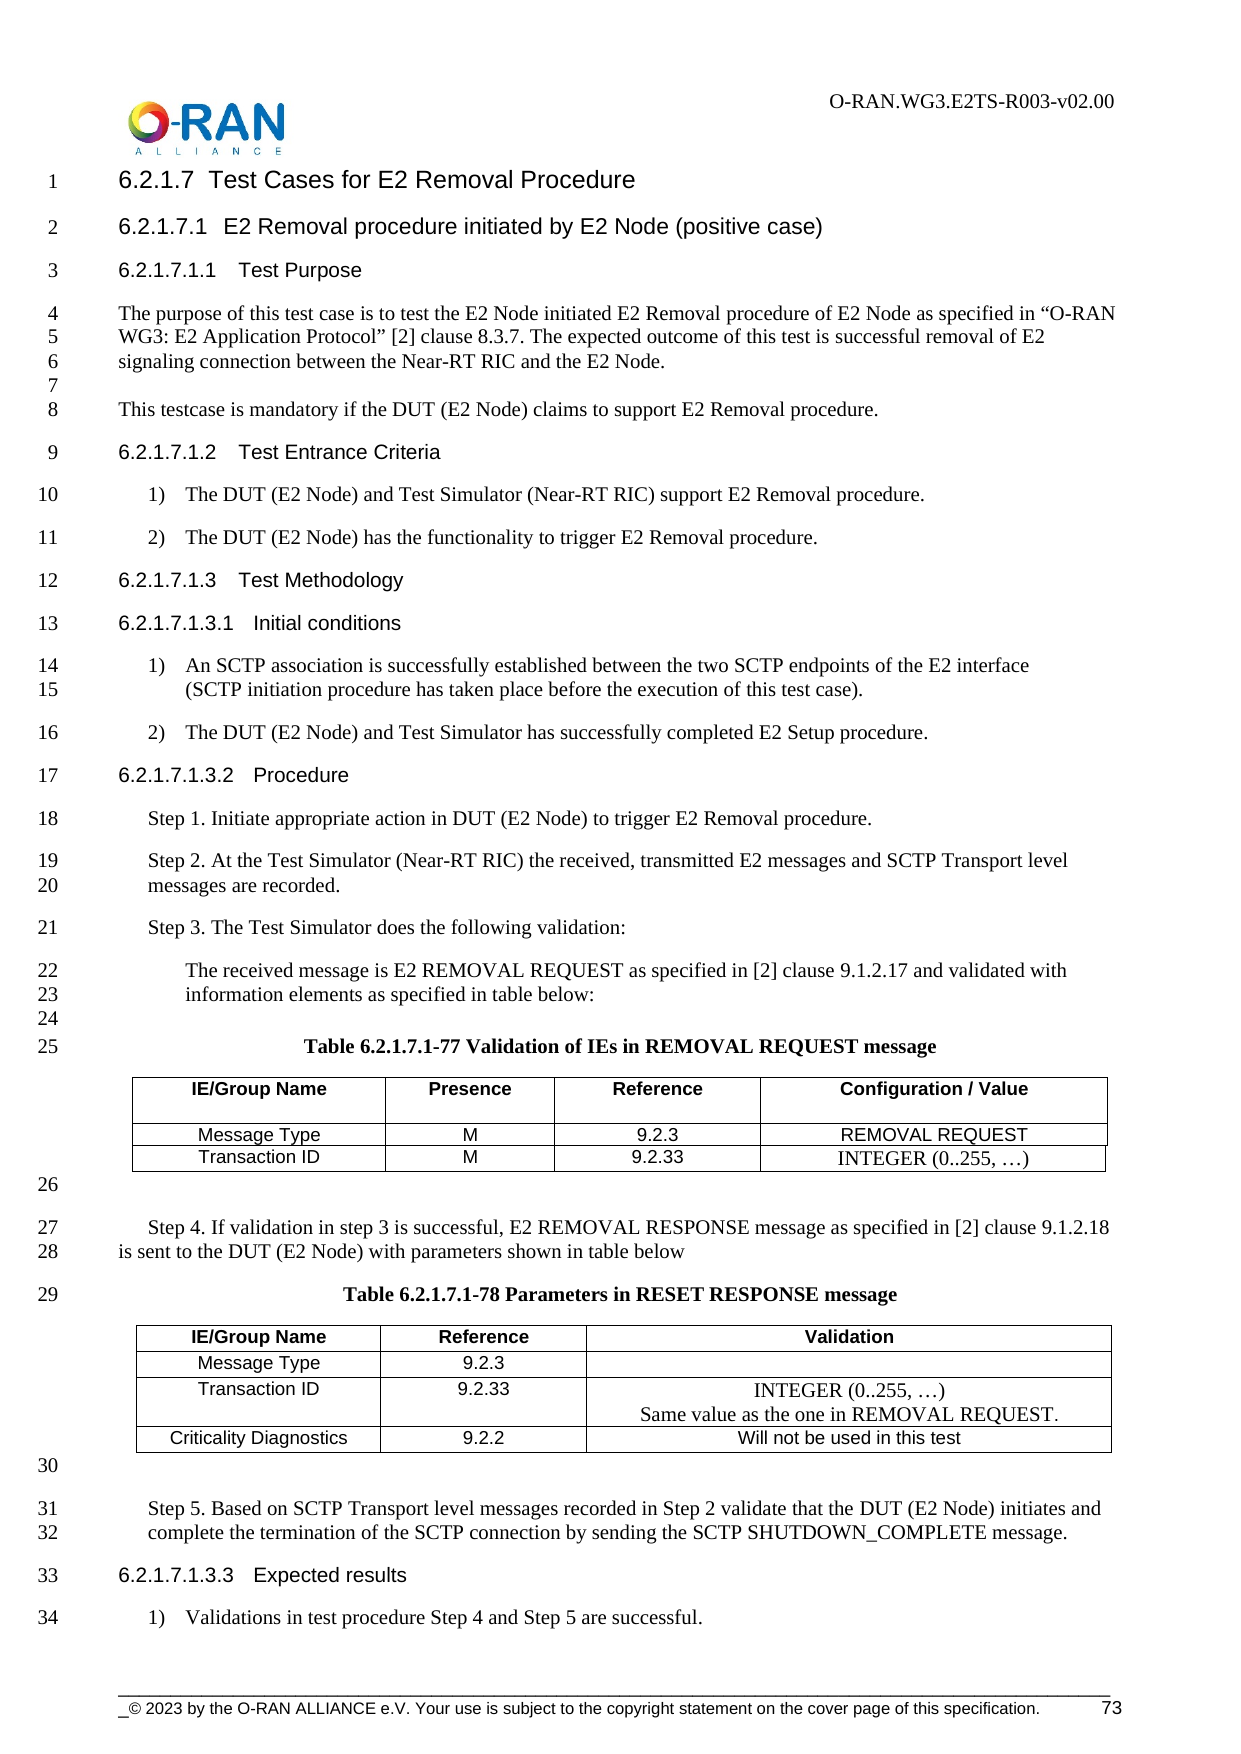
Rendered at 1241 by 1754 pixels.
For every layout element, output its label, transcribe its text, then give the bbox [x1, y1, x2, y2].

text Step 4. If validation in step 3 is successful, E2 REMOVAL RESPONSE message as specified in [2] clause 9.1.2.18 is sent to the DUT (E2 Node) with parameters shown in table below [118, 1215, 1122, 1263]
list Validations in test procedure Step 4 and Step 5 are successful. [148, 1605, 1122, 1629]
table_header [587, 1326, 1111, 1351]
subtitle Test Cases for E2 Removal Procedure [118, 165, 1122, 194]
subtitle E2 Removal procedure initiated by E2 Node (positive case) [118, 213, 1122, 239]
subtitle Test Methodology [118, 568, 1122, 592]
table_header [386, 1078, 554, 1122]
subtitle Test Entrance Criteria [118, 439, 1122, 463]
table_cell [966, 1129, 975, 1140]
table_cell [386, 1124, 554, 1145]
text Step 3. The Test Simulator does the following validation: [148, 915, 1122, 939]
list An SCTP association is successfully established between the two SCTP endpoints of the E2 interface (SCTP initiation procedure has taken place before the execution of this test case). [148, 653, 1122, 701]
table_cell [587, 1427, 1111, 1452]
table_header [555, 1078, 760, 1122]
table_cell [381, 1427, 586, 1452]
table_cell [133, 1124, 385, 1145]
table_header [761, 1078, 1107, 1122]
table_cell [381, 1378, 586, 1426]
text Step 5. Based on SCTP Transport level messages recorded in Step 2 validate that the DUT (E2 Node) initiates and complete the termination of the SCTP connection by sending the SCTP SHUTDOWN_COMPLETE message. [148, 1496, 1122, 1544]
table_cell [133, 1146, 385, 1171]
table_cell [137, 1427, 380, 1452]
subtitle Expected results [118, 1562, 1122, 1586]
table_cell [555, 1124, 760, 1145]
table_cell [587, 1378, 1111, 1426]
text This testcase is mandatory if the DUT (E2 Node) claims to support E2 Removal procedure. [118, 397, 1122, 421]
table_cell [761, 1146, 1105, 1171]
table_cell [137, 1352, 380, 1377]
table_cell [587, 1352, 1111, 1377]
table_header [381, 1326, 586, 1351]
list The received message is E2 REMOVAL REQUEST as specified in [2] clause 9.1.2.17 and validated with information elements as specified in table below: [185, 958, 1122, 1006]
list The DUT (E2 Node) and Test Simulator (Near-RT RIC) support E2 Removal procedure. [148, 482, 1122, 506]
subtitle Procedure [118, 763, 1122, 787]
text The purpose of this test case is to test the E2 Node initiated E2 Removal procedure of E2 Node as specified in “O-RAN WG3: E2 Application Protocol” [2] clause 8.3.7. The expected outcome of this test is successful removal of E2 signaling connection between the Near-RT RIC and the E2 Node. [118, 300, 1122, 373]
text Step 2. At the Test Simulator (Near-RT RIC) the received, transmitted E2 messages and SCTP Transport level messages are recorded. [148, 848, 1122, 897]
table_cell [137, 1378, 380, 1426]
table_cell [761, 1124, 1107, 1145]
list The DUT (E2 Node) and Test Simulator has successfully completed E2 Setup procedure. [148, 720, 1122, 744]
subtitle Initial conditions [118, 611, 1122, 634]
subtitle Test Purpose [118, 258, 1122, 282]
picture [118, 88, 298, 166]
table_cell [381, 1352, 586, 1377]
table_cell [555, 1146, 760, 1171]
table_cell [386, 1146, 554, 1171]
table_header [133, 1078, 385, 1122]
text Step 1. Initiate appropriate action in DUT (E2 Node) to trigger E2 Removal procedure. [148, 806, 1122, 830]
list The DUT (E2 Node) has the functionality to trigger E2 Removal procedure. [148, 525, 1122, 549]
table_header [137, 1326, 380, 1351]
